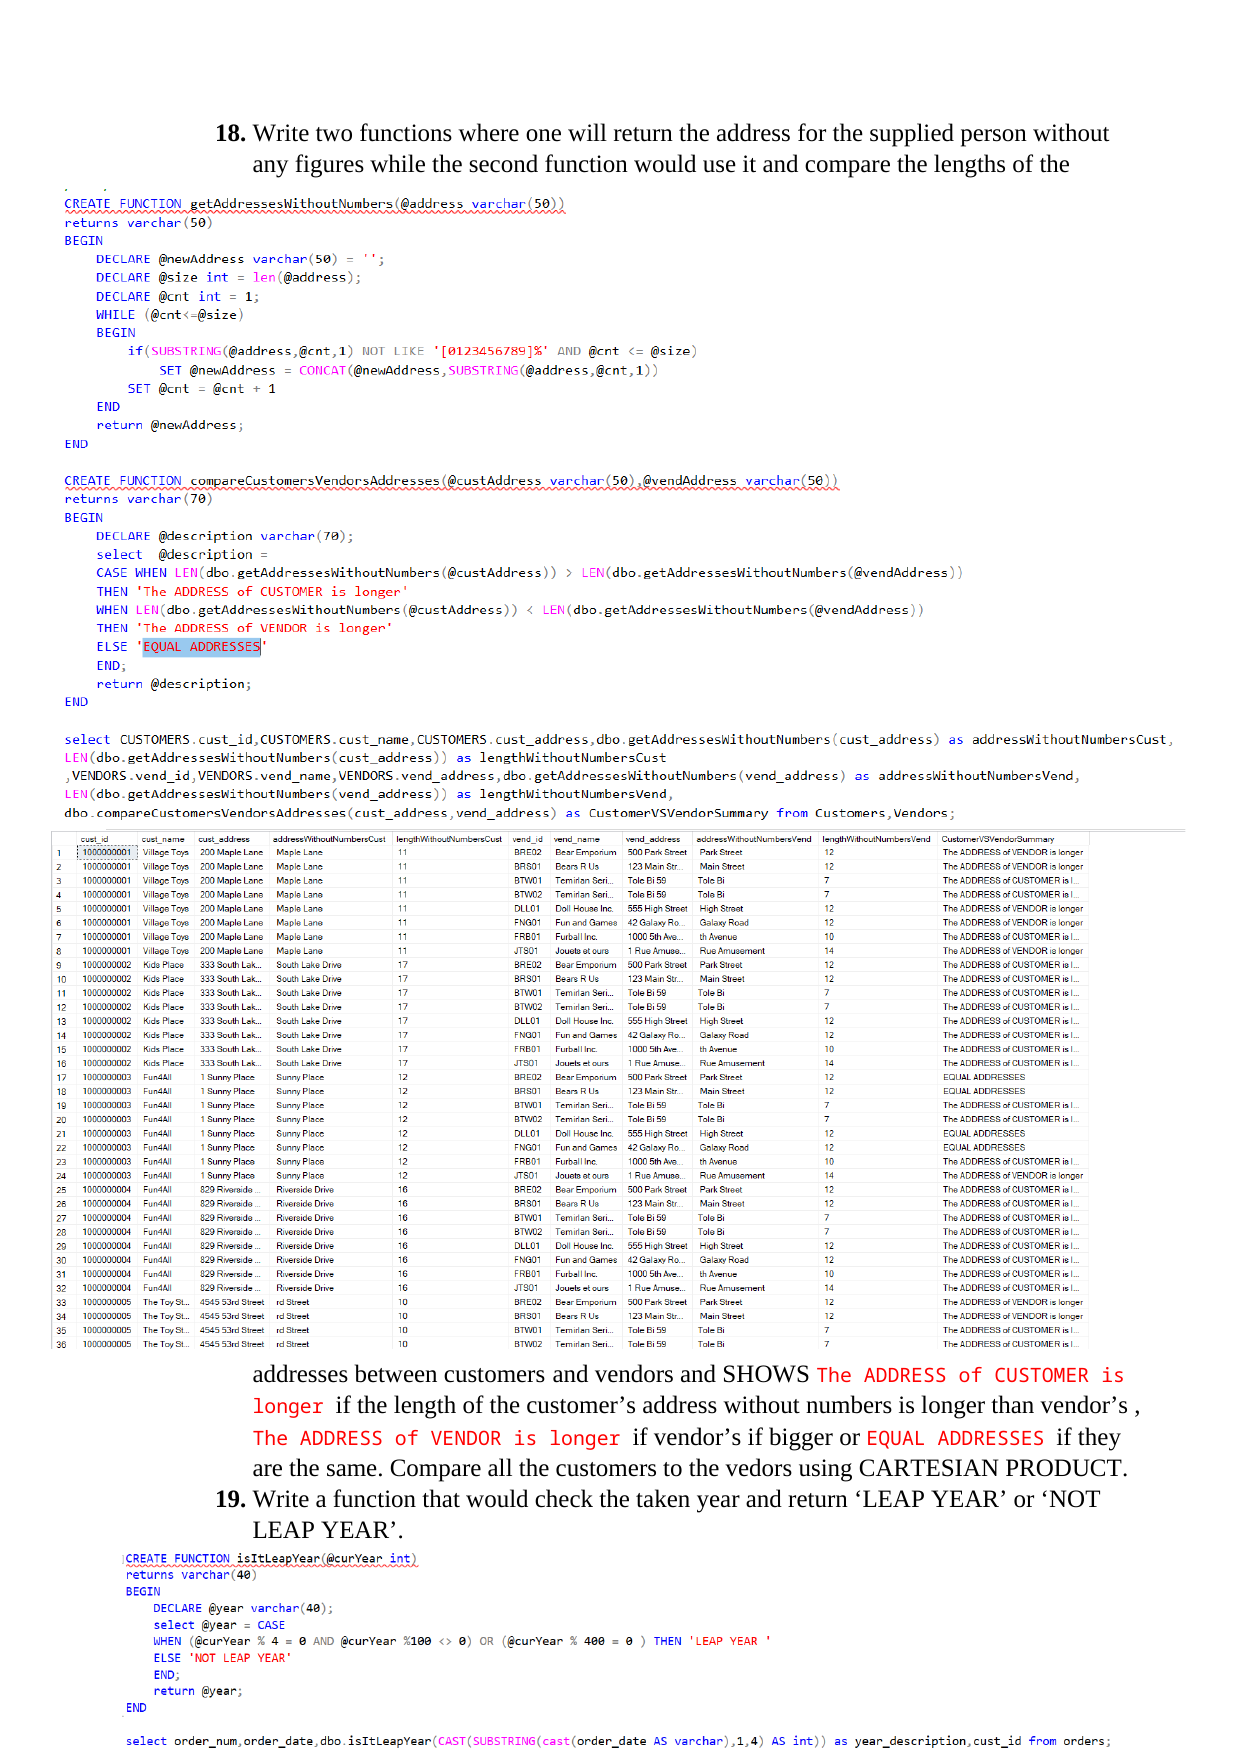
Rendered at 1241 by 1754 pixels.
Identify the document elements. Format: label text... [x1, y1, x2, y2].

picture [51, 829, 1185, 1349]
picture [62, 189, 1174, 827]
list Write two functions where one will return the address for the supplied person without any figures while the second function would use it and compare the lengths of the addresses between customers and vendors and SHOWS The ADDRESS of CUSTOMER is longer if the length of the customer’s address without numbers is longer than vendor’s , The ADDRESS of VENDOR is longer if vendor’s if bigger or EQUAL ADDRESSES if they are the same. Compare all the customers to the vedors using CARTESIAN PRODUCT. [215, 1349, 1152, 1482]
list Write two functions where one will return the address for the supplied person without any figures while the second function would use it and compare the lengths of the addresses between customers and vendors and SHOWS The ADDRESS of CUSTOMER is longer if the length of the customer’s address without numbers is longer than vendor’s , The ADDRESS of VENDOR is longer if vendor’s if bigger or EQUAL ADDRESSES if they are the same. Compare all the customers to the vedors using CARTESIAN PRODUCT. [215, 118, 1152, 189]
picture [122, 1551, 1112, 1751]
list Write a function that would check the taken year and return ‘LEAP YEAR’ or ‘NOT LEAP YEAR’. [215, 1484, 1152, 1544]
